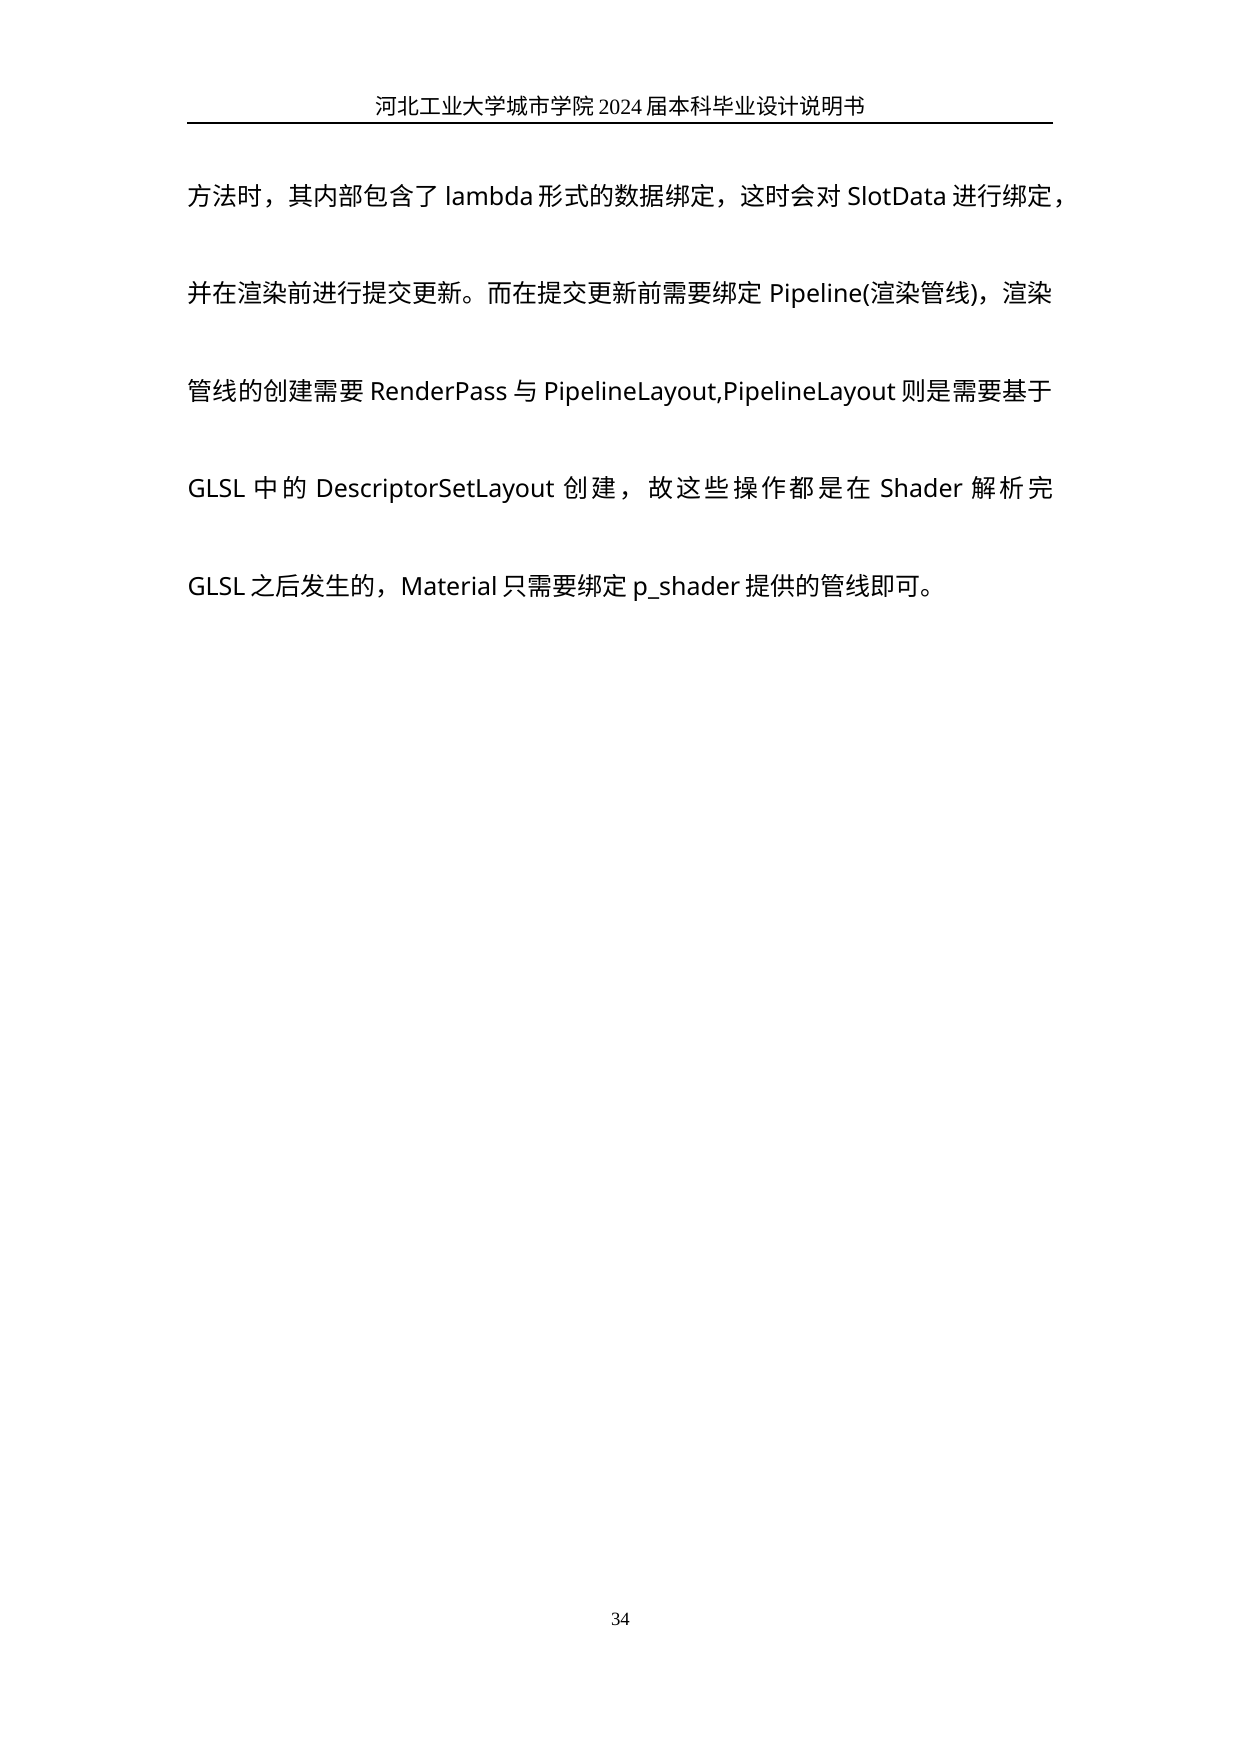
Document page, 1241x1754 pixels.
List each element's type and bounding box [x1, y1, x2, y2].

text [187, 162, 1053, 617]
